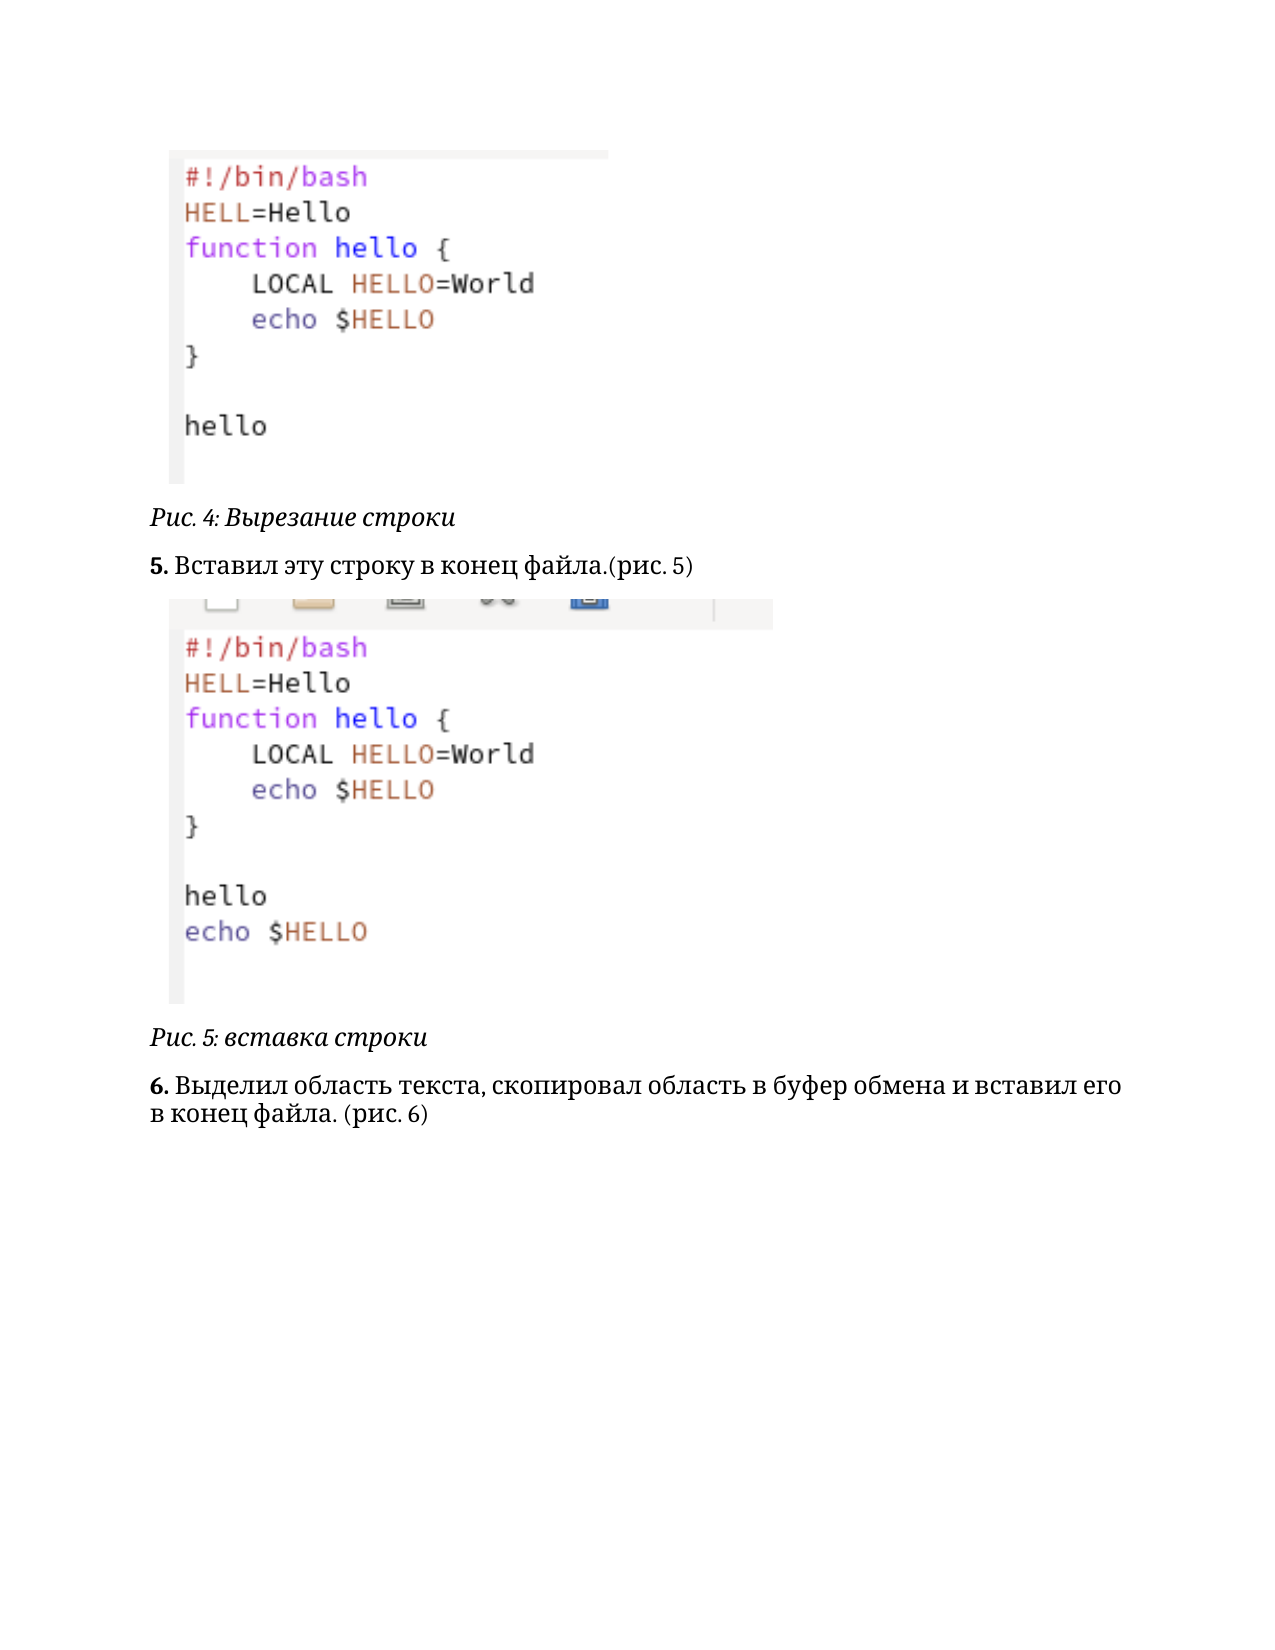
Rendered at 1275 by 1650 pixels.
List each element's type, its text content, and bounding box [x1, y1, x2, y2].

text Рис. 5: вставка строки [150, 1024, 1125, 1053]
picture [168, 599, 773, 1004]
picture [168, 150, 609, 484]
text 6. Выделил область текста, скопировал область в буфер обмена и вставил его в конец файла. (рис. 6) [150, 1072, 1125, 1129]
text Рис. 4: Вырезание строки [150, 504, 1125, 533]
text 5. Вставил эту строку в конец файла.(рис. 5) [150, 552, 1125, 580]
